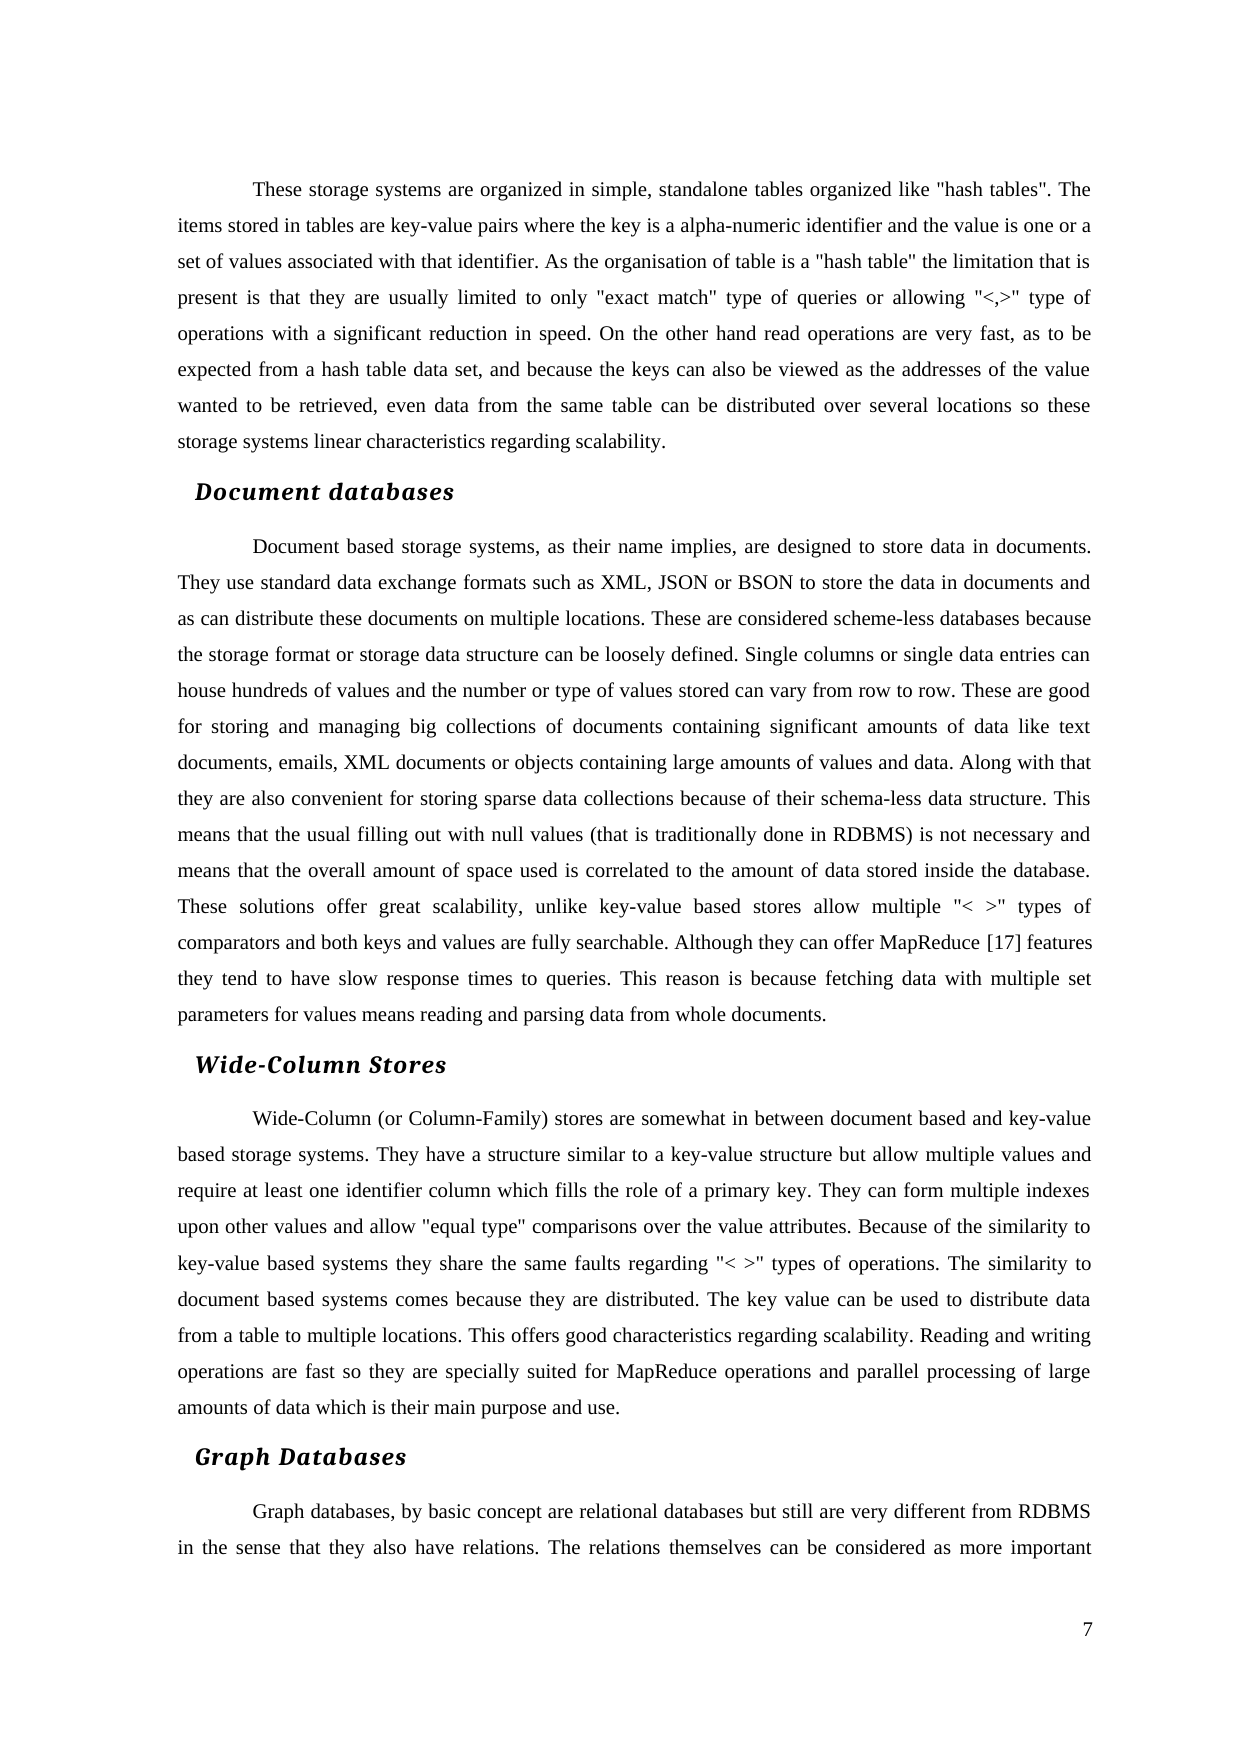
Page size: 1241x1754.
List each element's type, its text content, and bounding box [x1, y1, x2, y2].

subtitle Document databases [195, 478, 1092, 507]
text These storage systems are organized in simple, standalone tables organized like "hash tables". The items stored in tables are key-value pairs where the key is a alpha-numeric identifier and the value is one or a set of values associated with that identifier. As the organisation of table is a "hash table" the limitation that is present is that they are usually limited to only "exact match" type of queries or allowing "<,>" type of operations with a significant reduction in speed. On the other hand read operations are very fast, as to be expected from a hash table data set, and because the keys can also be viewed as the addresses of the value wanted to be retrieved, even data from the same table can be distributed over several locations so these storage systems linear characteristics regarding scalability. [177, 177, 1092, 453]
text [177, 1499, 1092, 1559]
text Wide-Column (or Column-Family) stores are somewhat in between document based and key-value based storage systems. They have a structure similar to a key-value structure but allow multiple values and require at least one identifier column which fills the role of a primary key. They can form multiple indexes upon other values and allow "equal type" comparisons over the value attributes. Because of the similarity to key-value based systems they share the same faults regarding "< >" types of operations. The similarity to document based systems comes because they are distributed. The key value can be used to distribute data from a table to multiple locations. This offers good characteristics regarding scalability. Reading and writing operations are fast so they are specially suited for MapReduce operations and parallel processing of large amounts of data which is their main purpose and use. [177, 1106, 1092, 1419]
subtitle Wide-Column Stores [195, 1051, 1092, 1079]
text Document based storage systems, as their name implies, are designed to store data in documents. They use standard data exchange formats such as XML, JSON or BSON to store the data in documents and as can distribute these documents on multiple locations. These are considered scheme-less databases because the storage format or storage data structure can be loosely defined. Single columns or single data entries can house hundreds of values and the number or type of values stored can vary from row to row. These are good for storing and managing big collections of documents containing significant amounts of data like text documents, emails, XML documents or objects containing large amounts of values and data. Along with that they are also convenient for storing sparse data collections because of their schema-less data structure. This means that the usual filling out with null values (that is traditionally done in RDBMS) is not necessary and means that the overall amount of space used is correlated to the amount of data stored inside the database. These solutions offer great scalability, unlike key-value based stores allow multiple "< >" types of comparators and both keys and values are fully searchable. Although they can offer MapReduce features they tend to have slow response times to queries. This reason is because fetching data with multiple set parameters for values means reading and parsing data from whole documents. [177, 534, 1092, 1026]
subtitle Graph Databases [195, 1443, 1092, 1472]
